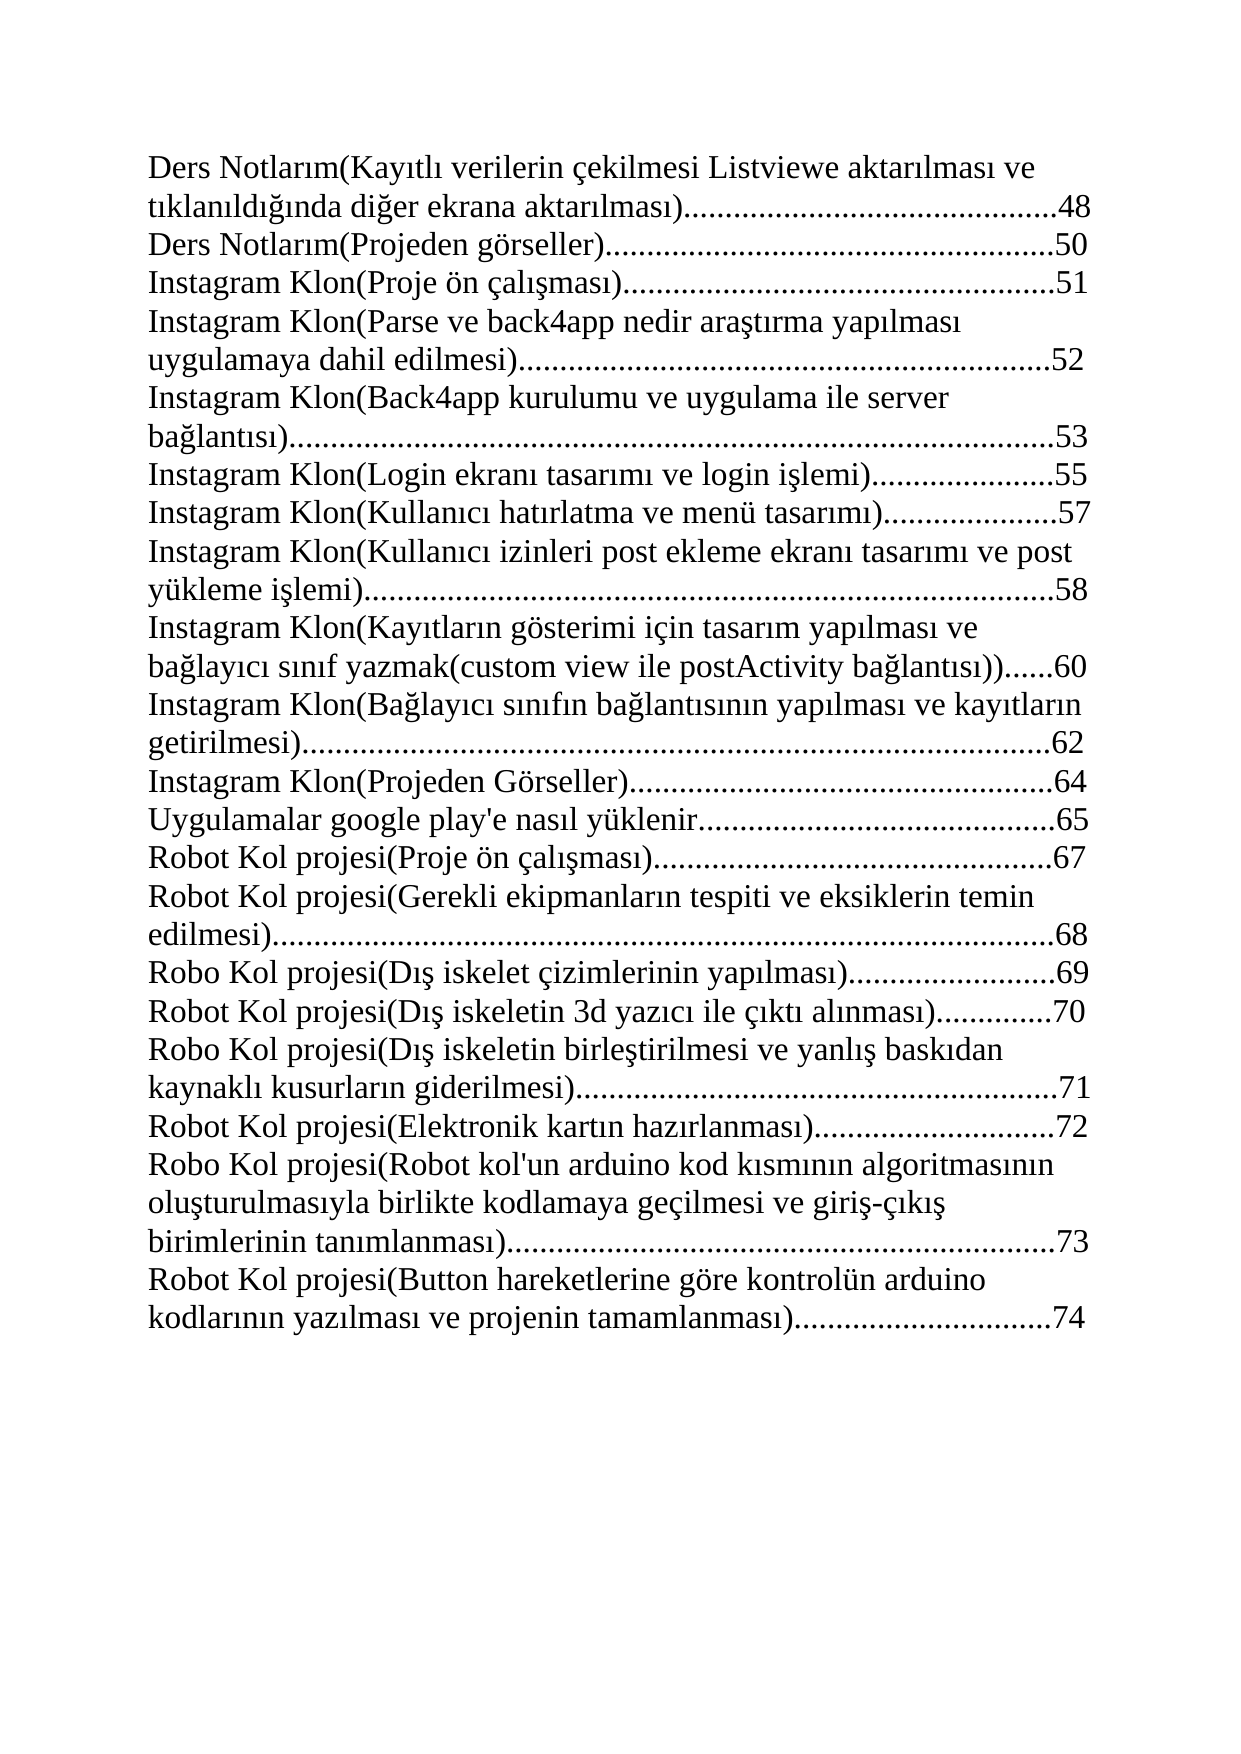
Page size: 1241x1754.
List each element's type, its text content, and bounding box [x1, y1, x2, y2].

text Instagram Klon(Login ekranı tasarımı ve login işlemi)......................55 [148, 454, 1093, 493]
text Robot Kol projesi(Gerekli ekipmanların tespiti ve eksiklerin temin edilmesi)..............................................................................................68Robo Kol projesi(Dış iskelet çizimlerinin yapılması).........................69 [148, 876, 1093, 991]
text Robo Kol projesi(Robot kol'un arduino kod kısmının algoritmasının oluşturulmasıyla birlikte kodlamaya geçilmesi ve giriş-çıkış birimlerinin tanımlanması)..................................................................73 [148, 1144, 1093, 1259]
text Instagram Klon(Proje ön çalışması)....................................................51 [148, 263, 1093, 301]
text Ders Notlarım(Kayıtlı verilerin çekilmesi Listviewe aktarılması ve tıklanıldığında diğer ekrana aktarılması).............................................48 [148, 148, 1093, 224]
text Instagram Klon(Kullanıcı izinleri post ekleme ekranı tasarımı ve post yükleme işlemi)...................................................................................58 [148, 531, 1093, 608]
text Robo Kol projesi(Dış iskeletin birleştirilmesi ve yanlış baskıdan kaynaklı kusurların giderilmesi)..........................................................71 [148, 1029, 1093, 1106]
text Ders Notlarım(Projeden görseller)......................................................50 [148, 224, 1093, 263]
text Instagram Klon(Bağlayıcı sınıfın bağlantısının yapılması ve kayıtların getirilmesi)..........................................................................................62 [148, 684, 1093, 761]
text Instagram Klon(Kullanıcı hatırlatma ve menü tasarımı).....................57 [148, 493, 1093, 531]
text Instagram Klon(Kayıtların gösterimi için tasarım yapılması ve bağlayıcı sınıf yazmak(custom view ile postActivity bağlantısı))......60 [148, 608, 1093, 684]
text Robot Kol projesi(Elektronik kartın hazırlanması).............................72 [148, 1106, 1093, 1144]
text Instagram Klon(Back4app kurulumu ve uygulama ile server bağlantısı)............................................................................................53 [148, 378, 1093, 454]
text Robot Kol projesi(Button hareketlerine göre kontrolün arduino kodlarının yazılması ve projenin tamamlanması)...............................74 [148, 1259, 1093, 1336]
text Instagram Klon(Parse ve back4app nedir araştırma yapılması uygulamaya dahil edilmesi)................................................................52 [148, 301, 1093, 378]
text Uygulamalar google play'e nasıl yüklenir...........................................65 [148, 799, 1093, 838]
text Robot Kol projesi(Dış iskeletin 3d yazıcı ile çıktı alınması)..............70 [148, 991, 1093, 1029]
text Instagram Klon(Projeden Görseller)...................................................64 [148, 761, 1093, 799]
text Robot Kol projesi(Proje ön çalışması)................................................67 [148, 838, 1093, 876]
